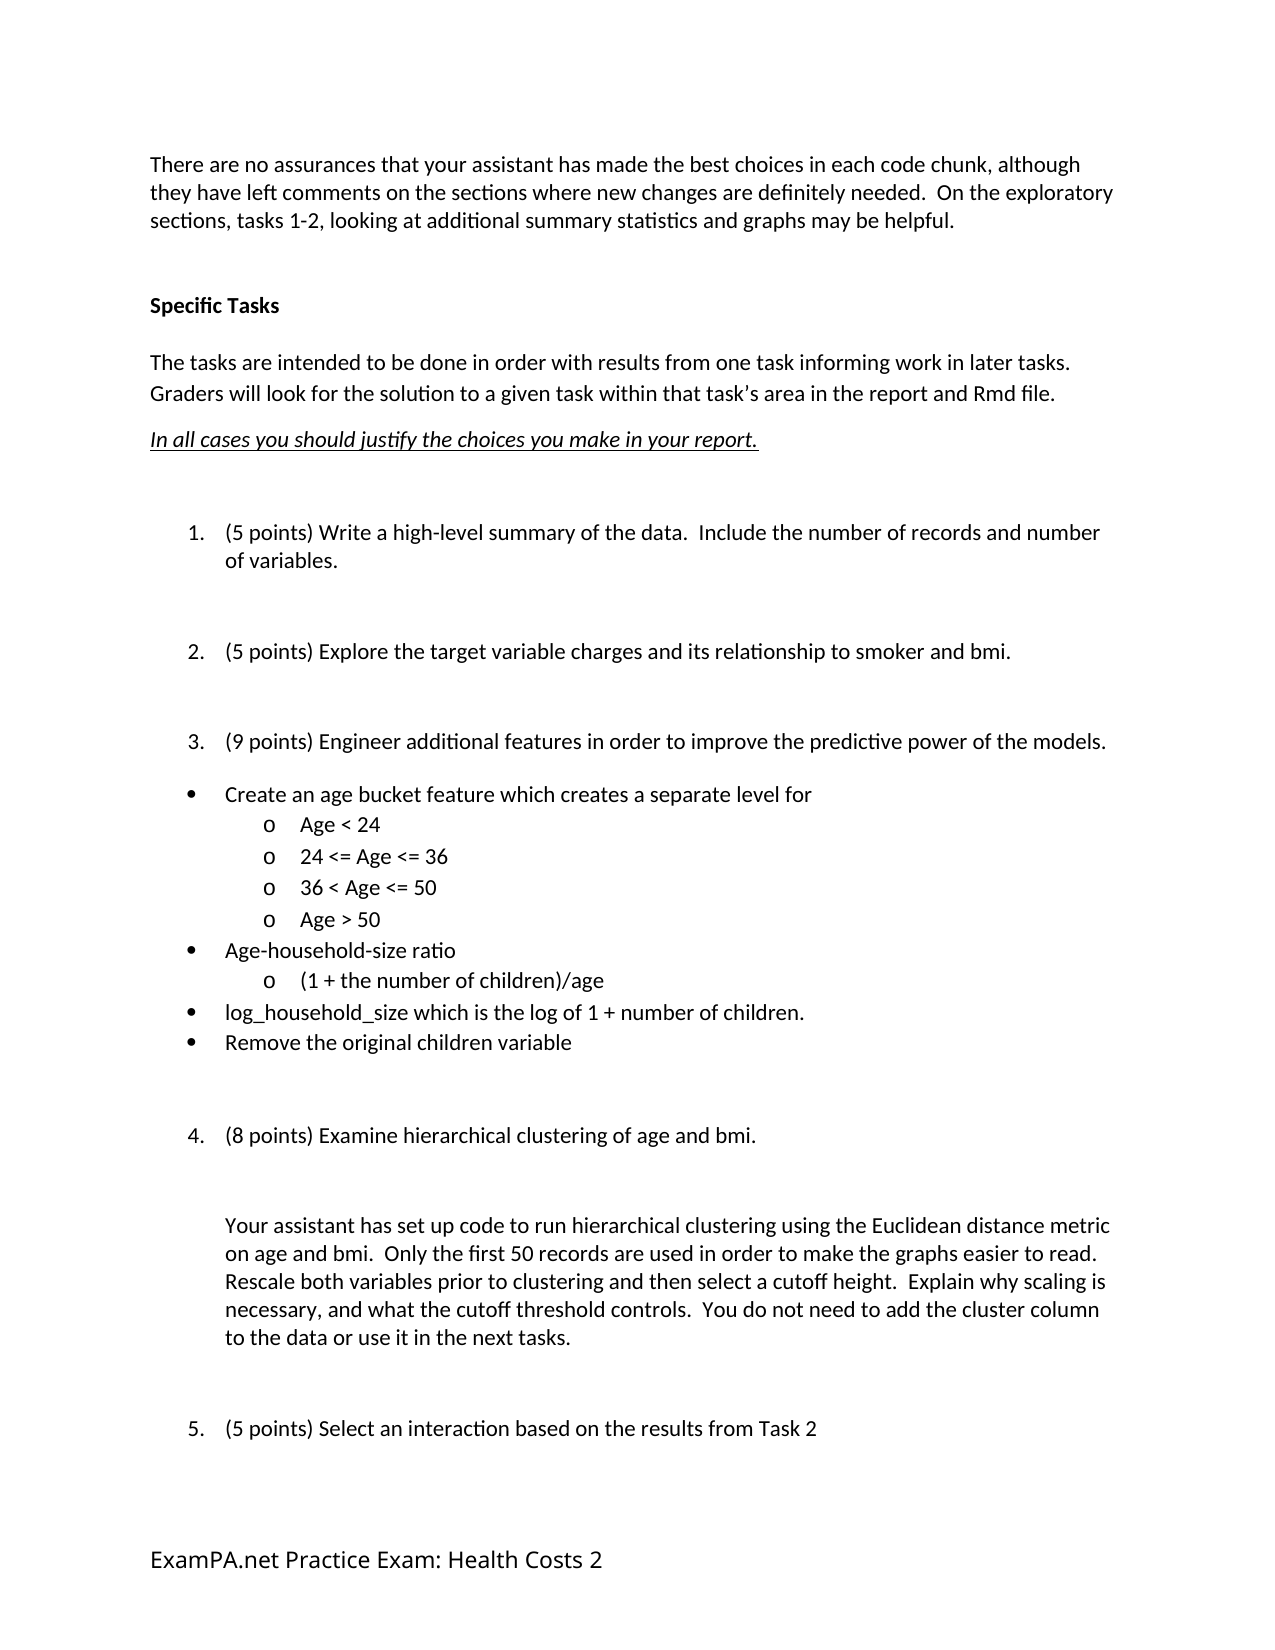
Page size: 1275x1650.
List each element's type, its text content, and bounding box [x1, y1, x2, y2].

text There are no assurances that your assistant has made the best choices in each code chunk, although they have left comments on the sections where new changes are definitely needed. On the exploratory sections, tasks 1-2, looking at additional summary statistics and graphs may be helpful. [150, 150, 1125, 234]
list Remove the original children variable [187, 1028, 1125, 1056]
list (5 points) Write a high-level summary of the data. Include the number of records and number of variables. [187, 518, 1125, 574]
list Age > 50 [262, 905, 1125, 934]
list (8 points) Examine hierarchical clustering of age and bmi. [187, 1121, 1125, 1149]
list 36 < Age <= 50 [262, 873, 1125, 903]
subtitle Specific Tasks [150, 291, 1125, 319]
list (5 points) Explore the target variable charges and its relationship to smoker and bmi. [187, 637, 1125, 665]
text Your assistant has set up code to run hierarchical clustering using the Euclidean distance metric on age and bmi. Only the first 50 records are used in order to make the graphs easier to read. Rescale both variables prior to clustering and then select a cutoff height. Explain why scaling is necessary, and what the cutoff threshold controls. You do not need to add the cluster column to the data or use it in the next tasks. [225, 1211, 1125, 1352]
text In all cases you should justify the choices you make in your report. [150, 426, 1125, 453]
list Age-household-size ratio [187, 936, 1125, 964]
list Create an age bucket feature which creates a separate level for [187, 780, 1125, 808]
list (5 points) Select an interaction based on the results from Task 2 [187, 1414, 1125, 1442]
list Age < 24 [262, 811, 1125, 840]
list (9 points) Engineer additional features in order to improve the predictive power of the models. [187, 727, 1125, 755]
text The tasks are intended to be done in order with results from one task informing work in later tasks. Graders will look for the solution to a given task within that task’s area in the report and Rmd file. [150, 348, 1125, 407]
list 24 <= Age <= 36 [262, 842, 1125, 871]
list log_household_size which is the log of 1 + number of children. [187, 998, 1125, 1026]
list (1 + the number of children)/age [262, 967, 1125, 996]
